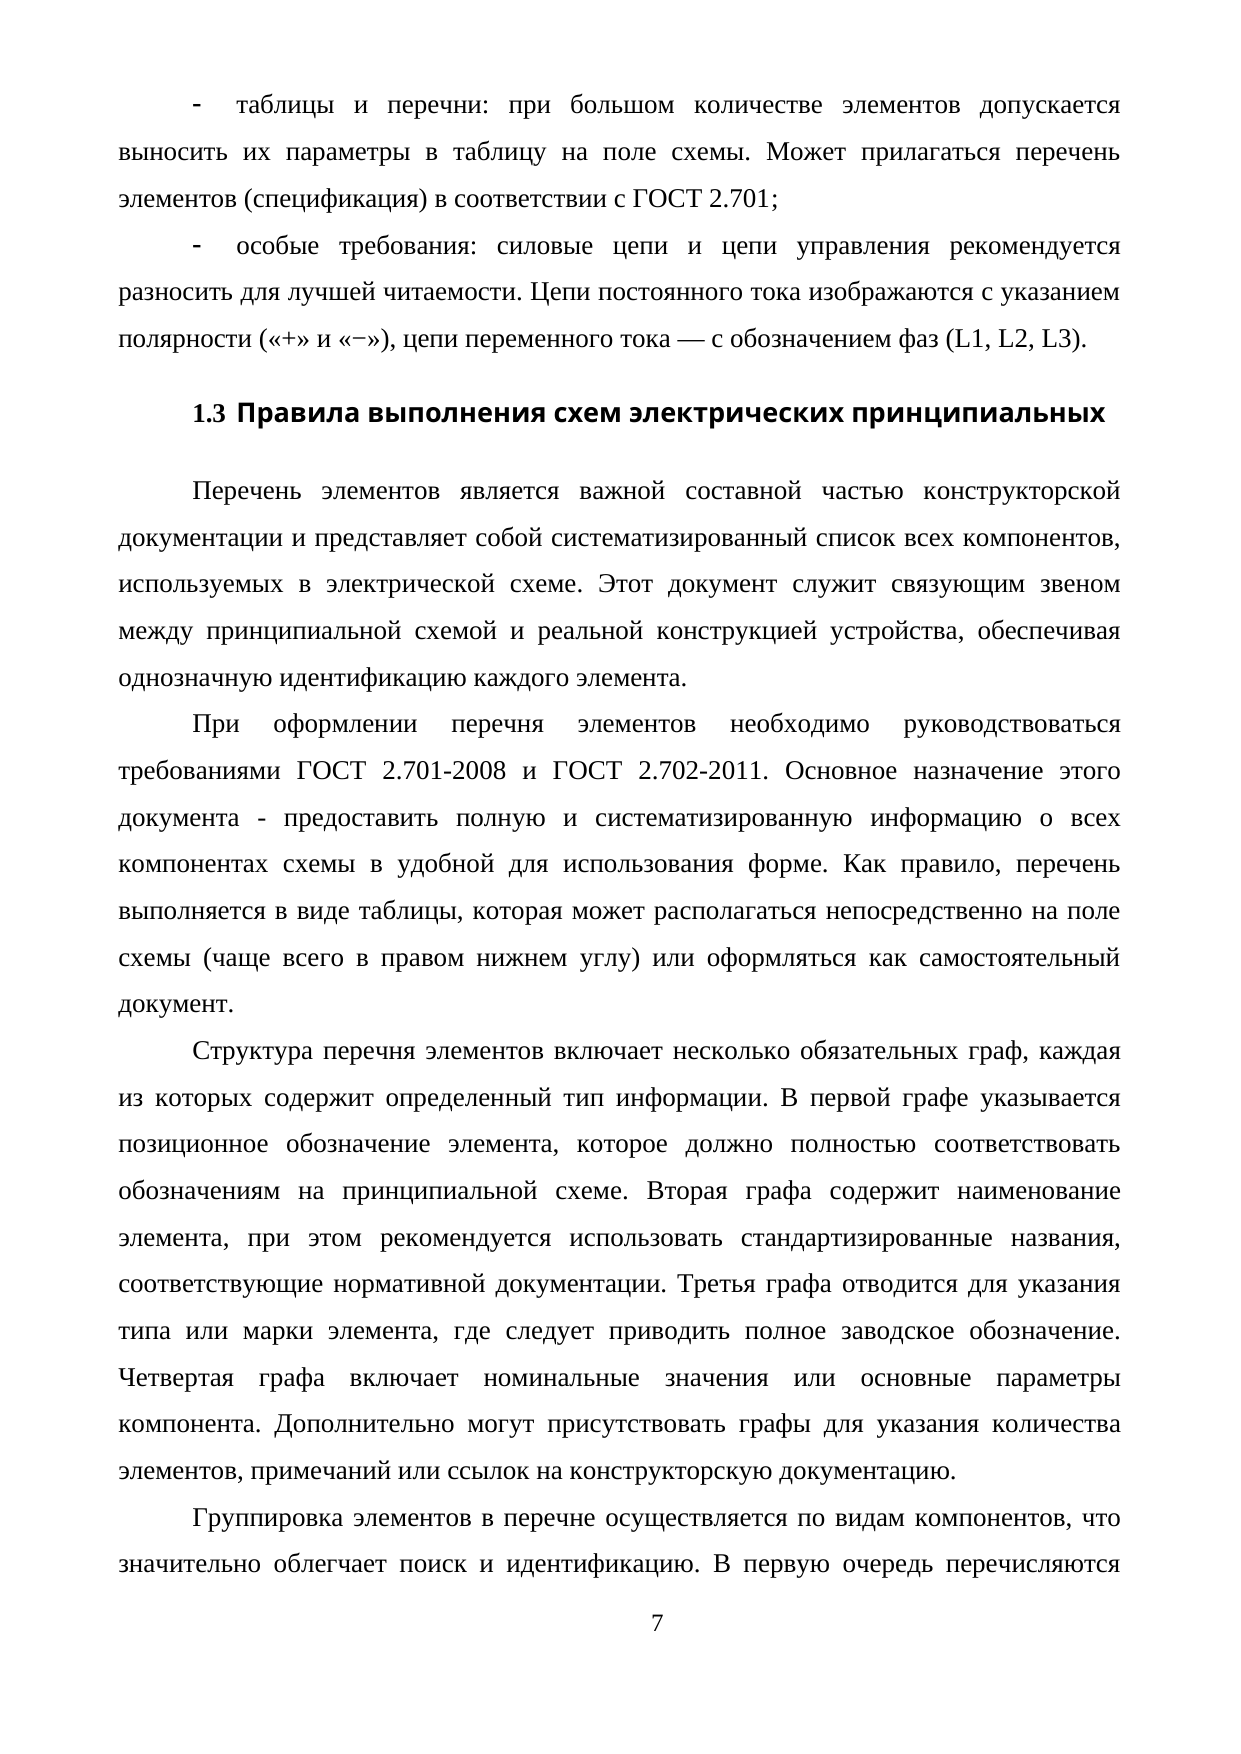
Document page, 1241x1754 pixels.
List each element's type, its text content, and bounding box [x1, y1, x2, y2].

subtitle Правила выполнения схем электрических принципиальных [192, 394, 1122, 431]
list таблицы и перечни: при большом количестве элементов допускается выносить их параметры в таблицу на поле схемы. Может прилагаться перечень элементов (спецификация) в соответствии с ГОСТ 2.701; [118, 89, 1122, 213]
list Перечень элементов является важной составной частью конструкторской документации и представляет собой систематизированный список всех компонентов, используемых в электрической схеме. Этот документ служит связующим звеном между принципиальной схемой и реальной конструкцией устройства, обеспечивая однозначную идентификацию каждого элемента. [118, 474, 1122, 692]
list особые требования: силовые цепи и цепи управления рекомендуется разносить для лучшей читаемости. Цепи постоянного тока изображаются с указанием полярности («+» и «−»), цепи переменного тока — с обозначением фаз (L1, L2, L3). [118, 229, 1122, 353]
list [118, 1501, 1122, 1579]
list При оформлении перечня элементов необходимо руководствоваться требованиями ГОСТ 2.701-2008 и ГОСТ 2.702-2011. Основное назначение этого документа - предоставить полную и систематизированную информацию о всех компонентах схемы в удобной для использования форме. Как правило, перечень выполняется в виде таблицы, которая может располагаться непосредственно на поле схемы (чаще всего в правом нижнем углу) или оформляться как самостоятельный документ. [118, 707, 1122, 1019]
list Структура перечня элементов включает несколько обязательных граф, каждая из которых содержит определенный тип информации. В первой графе указывается позиционное обозначение элемента, которое должно полностью соответствовать обозначениям на принципиальной схеме. Вторая графа содержит наименование элемента, при этом рекомендуется использовать стандартизированные названия, соответствующие нормативной документации. Третья графа отводится для указания типа или марки элемента, где следует приводить полное заводское обозначение. Четвертая графа включает номинальные значения или основные параметры компонента. Дополнительно могут присутствовать графы для указания количества элементов, примечаний или ссылок на конструкторскую документацию. [118, 1034, 1122, 1485]
